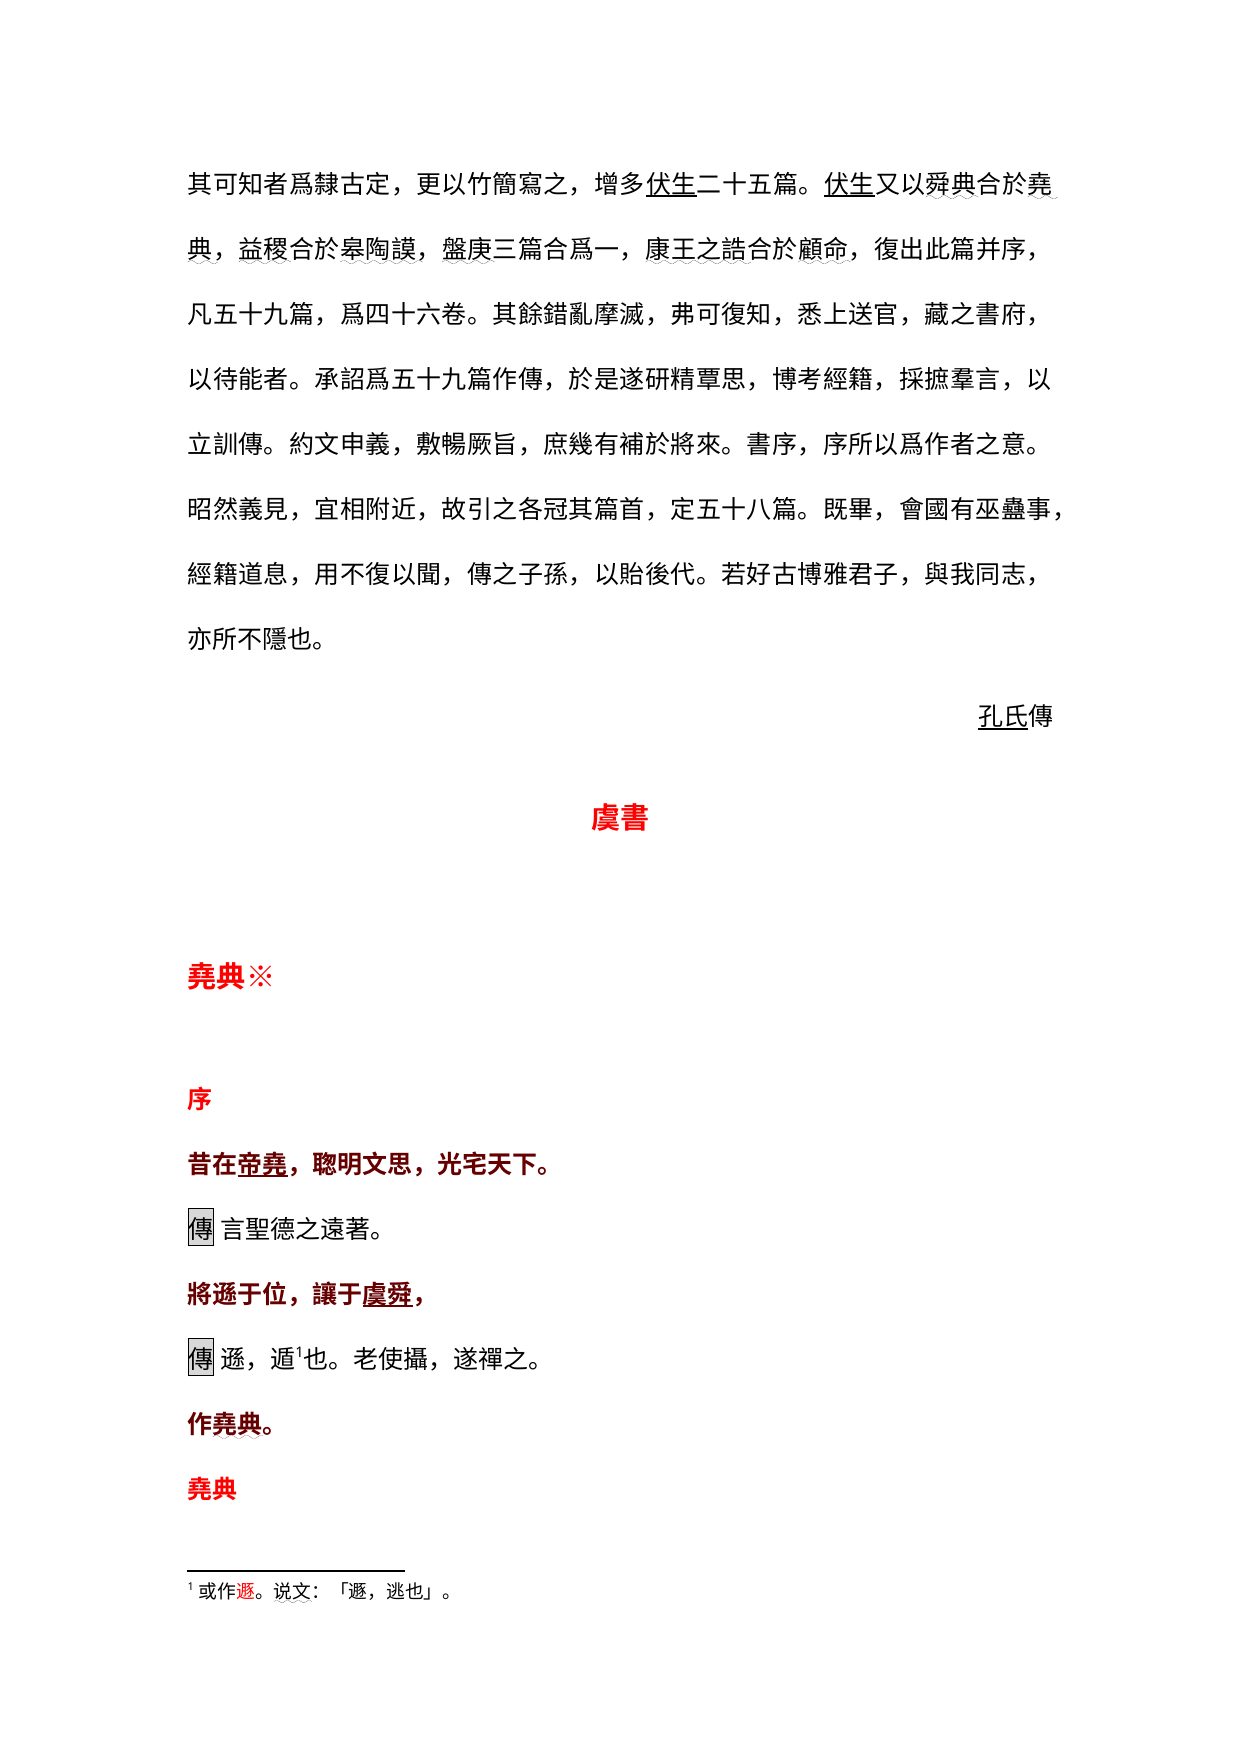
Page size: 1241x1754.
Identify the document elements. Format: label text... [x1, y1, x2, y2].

text 傳 遜，遁也。老使攝，遂禪之。 [187, 1325, 1053, 1390]
text 作堯典。 [187, 1390, 1053, 1455]
text 孔氏傳 [187, 682, 1053, 747]
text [187, 150, 1053, 670]
text 序 [187, 1065, 1053, 1130]
text 昔在帝堯，聦明文思，光宅天下。 [187, 1130, 1053, 1195]
text 堯典 [187, 1455, 1053, 1520]
text 堯典※ [187, 942, 1053, 1007]
text 虞書 [187, 783, 1053, 848]
text 傳 言聖德之遠著。 [187, 1195, 1053, 1260]
text 將遜于位，讓于虞舜， [187, 1260, 1053, 1325]
